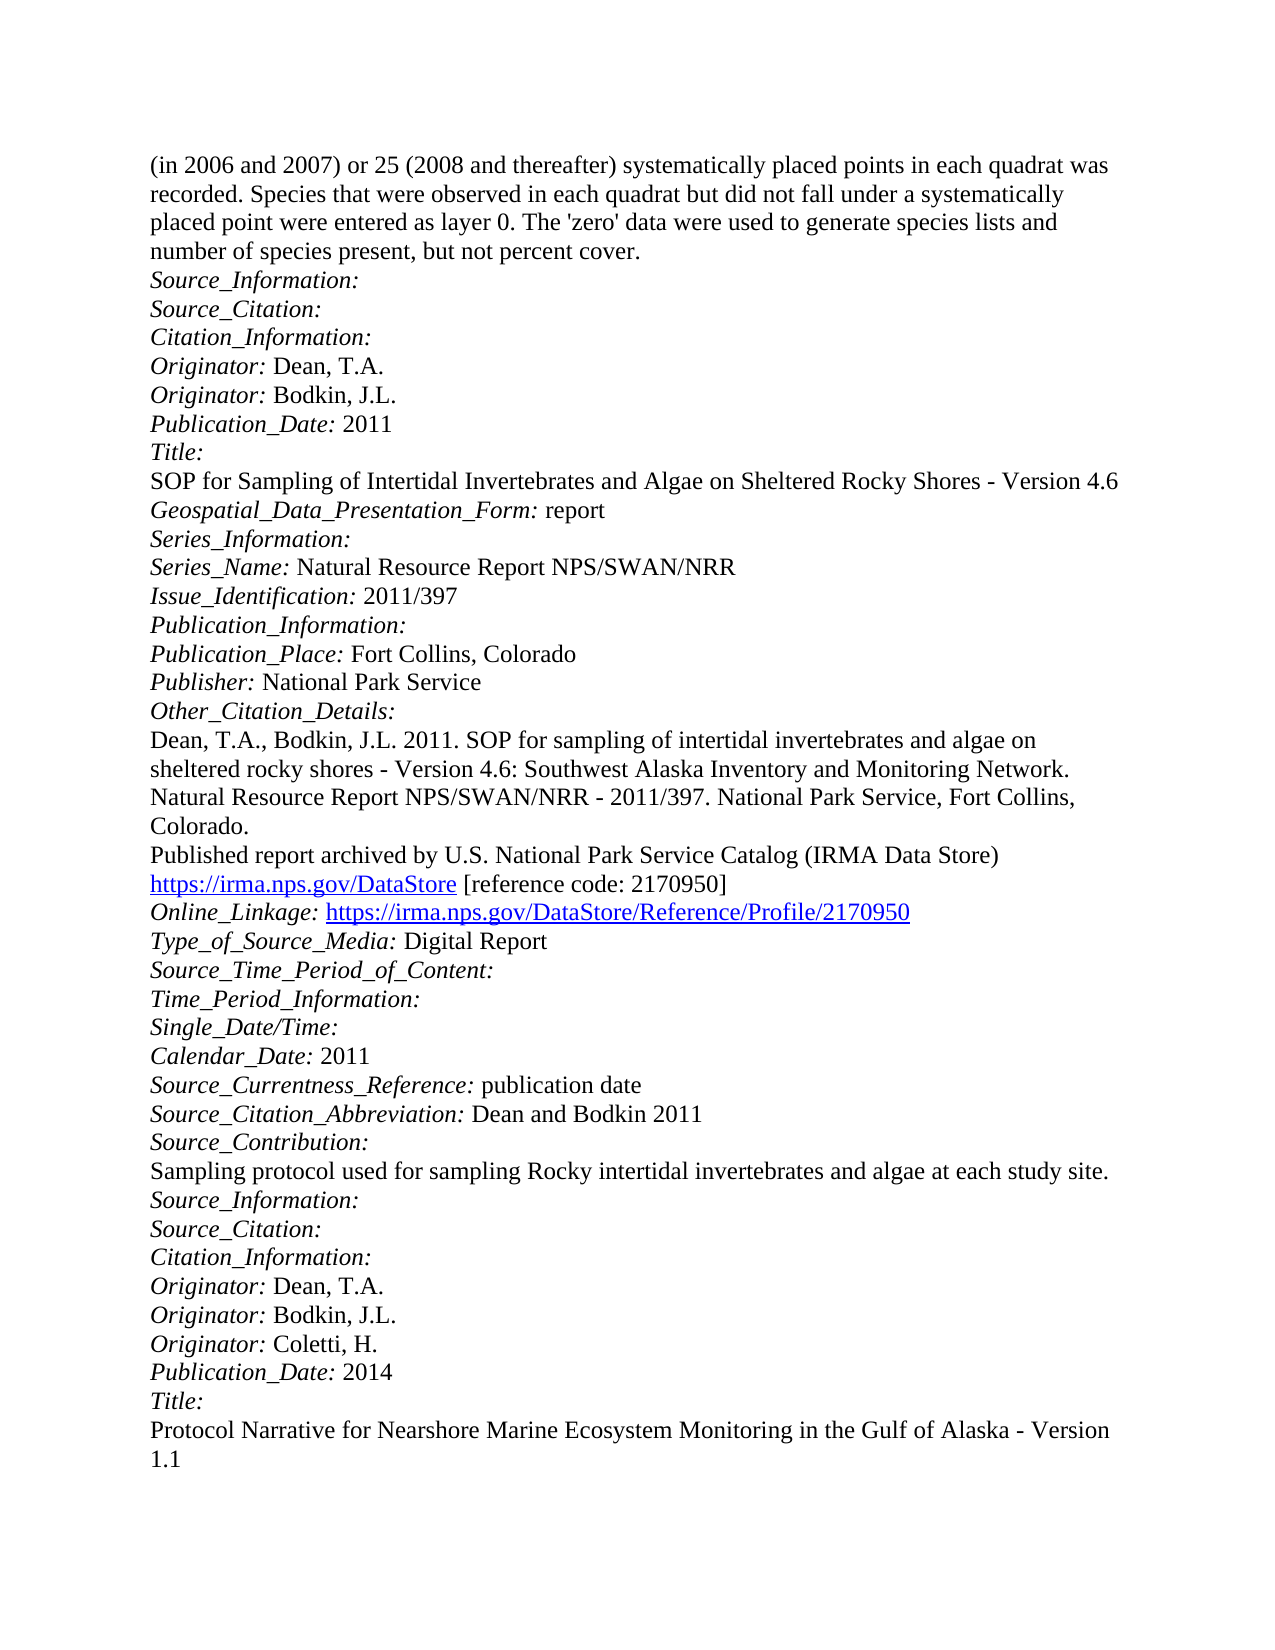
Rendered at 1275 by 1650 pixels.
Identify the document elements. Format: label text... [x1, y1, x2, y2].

text Source_Currentness_Reference: publication date [150, 1070, 1125, 1099]
text Type_of_Source_Media: Digital Report Source_Time_Period_of_Content: [150, 926, 1125, 984]
text Calendar_Date: 2011 [150, 1041, 1125, 1070]
text Time_Period_Information: [150, 984, 1125, 1012]
text Sampling protocol used for sampling Rocky intertidal invertebrates and algae at each study site. [150, 1156, 1125, 1185]
text Published report archived by U.S. National Park Service Catalog (IRMA Data Store) https://irma.nps.gov/DataStore [reference code: 2170950] [150, 840, 1125, 897]
text Geospatial_Data_Presentation_Form: report Series_Information: [150, 495, 1125, 552]
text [150, 150, 1125, 265]
text Source_Information: [150, 265, 1125, 294]
text Originator: Dean, T.A. Originator: Bodkin, J.L. Originator: Coletti, H. Publication_Date: 2014 Title: [150, 1271, 1125, 1415]
text SOP for Sampling of Intertidal Invertebrates and Algae on Sheltered Rocky Shores - Version 4.6 [150, 466, 1125, 495]
text Publication_Place: Fort Collins, Colorado Publisher: National Park Service [150, 639, 1125, 696]
text Publication_Information: [150, 610, 1125, 639]
text Originator: Dean, T.A. Originator: Bodkin, J.L. Publication_Date: 2011 Title: [150, 351, 1125, 466]
text Citation_Information: [150, 322, 1125, 351]
text Source_Citation: [150, 1214, 1125, 1242]
text Source_Information: [150, 1185, 1125, 1214]
text Dean, T.A., Bodkin, J.L. 2011. SOP for sampling of intertidal invertebrates and algae on sheltered rocky shores - Version 4.6: Southwest Alaska Inventory and Monitoring Network. Natural Resource Report NPS/SWAN/NRR - 2011/397. National Park Service, Fort Collins, Colorado. [150, 725, 1125, 840]
text Series_Name: Natural Resource Report NPS/SWAN/NRR Issue_Identification: 2011/397 [150, 552, 1125, 610]
text Other_Citation_Details: [150, 696, 1125, 725]
text Protocol Narrative for Nearshore Marine Ecosystem Monitoring in the Gulf of Alaska - Version 1.1 [150, 1415, 1125, 1472]
text Online_Linkage: https://irma.nps.gov/DataStore/Reference/Profile/2170950 [150, 897, 1125, 926]
text Single_Date/Time: [150, 1012, 1125, 1041]
text Source_Citation: [150, 294, 1125, 322]
text Source_Citation_Abbreviation: Dean and Bodkin 2011 Source_Contribution: [150, 1099, 1125, 1156]
text Citation_Information: [150, 1242, 1125, 1271]
